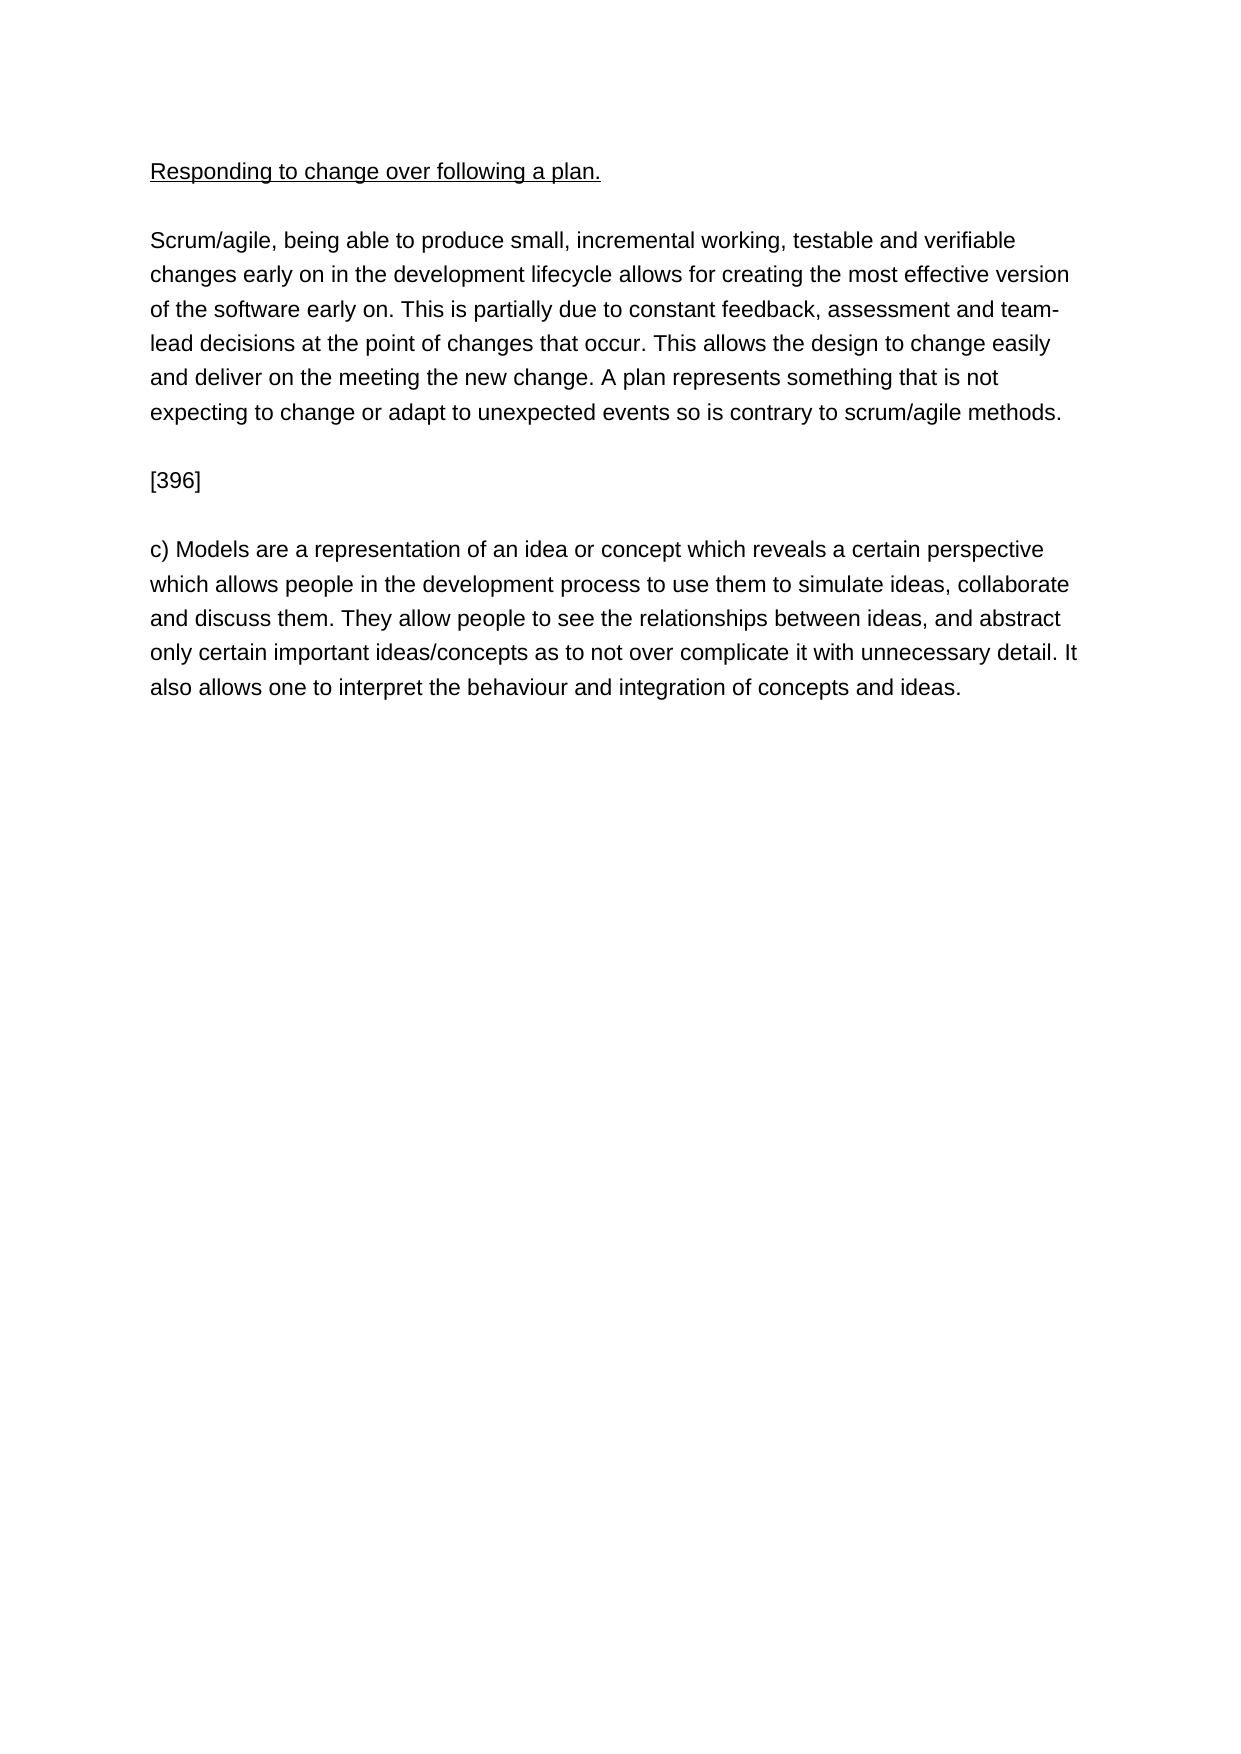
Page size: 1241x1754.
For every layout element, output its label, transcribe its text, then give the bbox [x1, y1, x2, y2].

text [396] [150, 459, 1090, 494]
text Scrum/agile, being able to produce small, incremental working, testable and verifiable changes early on in the development lifecycle allows for creating the most effective version of the software early on. This is partially due to constant feedback, assessment and team-lead decisions at the point of changes that occur. This allows the design to change easily and deliver on the meeting the new change. A plan represents something that is not expecting to change or adapt to unexpected events so is contrary to scrum/agile methods. [150, 219, 1090, 425]
text Responding to change over following a plan. [150, 150, 1090, 184]
text c) Models are a representation of an idea or concept which reveals a certain perspective which allows people in the development process to use them to simulate ideas, collaborate and discuss them. They allow people to see the relationships between ideas, and abstract only certain important ideas/concepts as to not over complicate it with unnecessary detail. It also allows one to interpret the behaviour and integration of concepts and ideas. [150, 528, 1090, 700]
